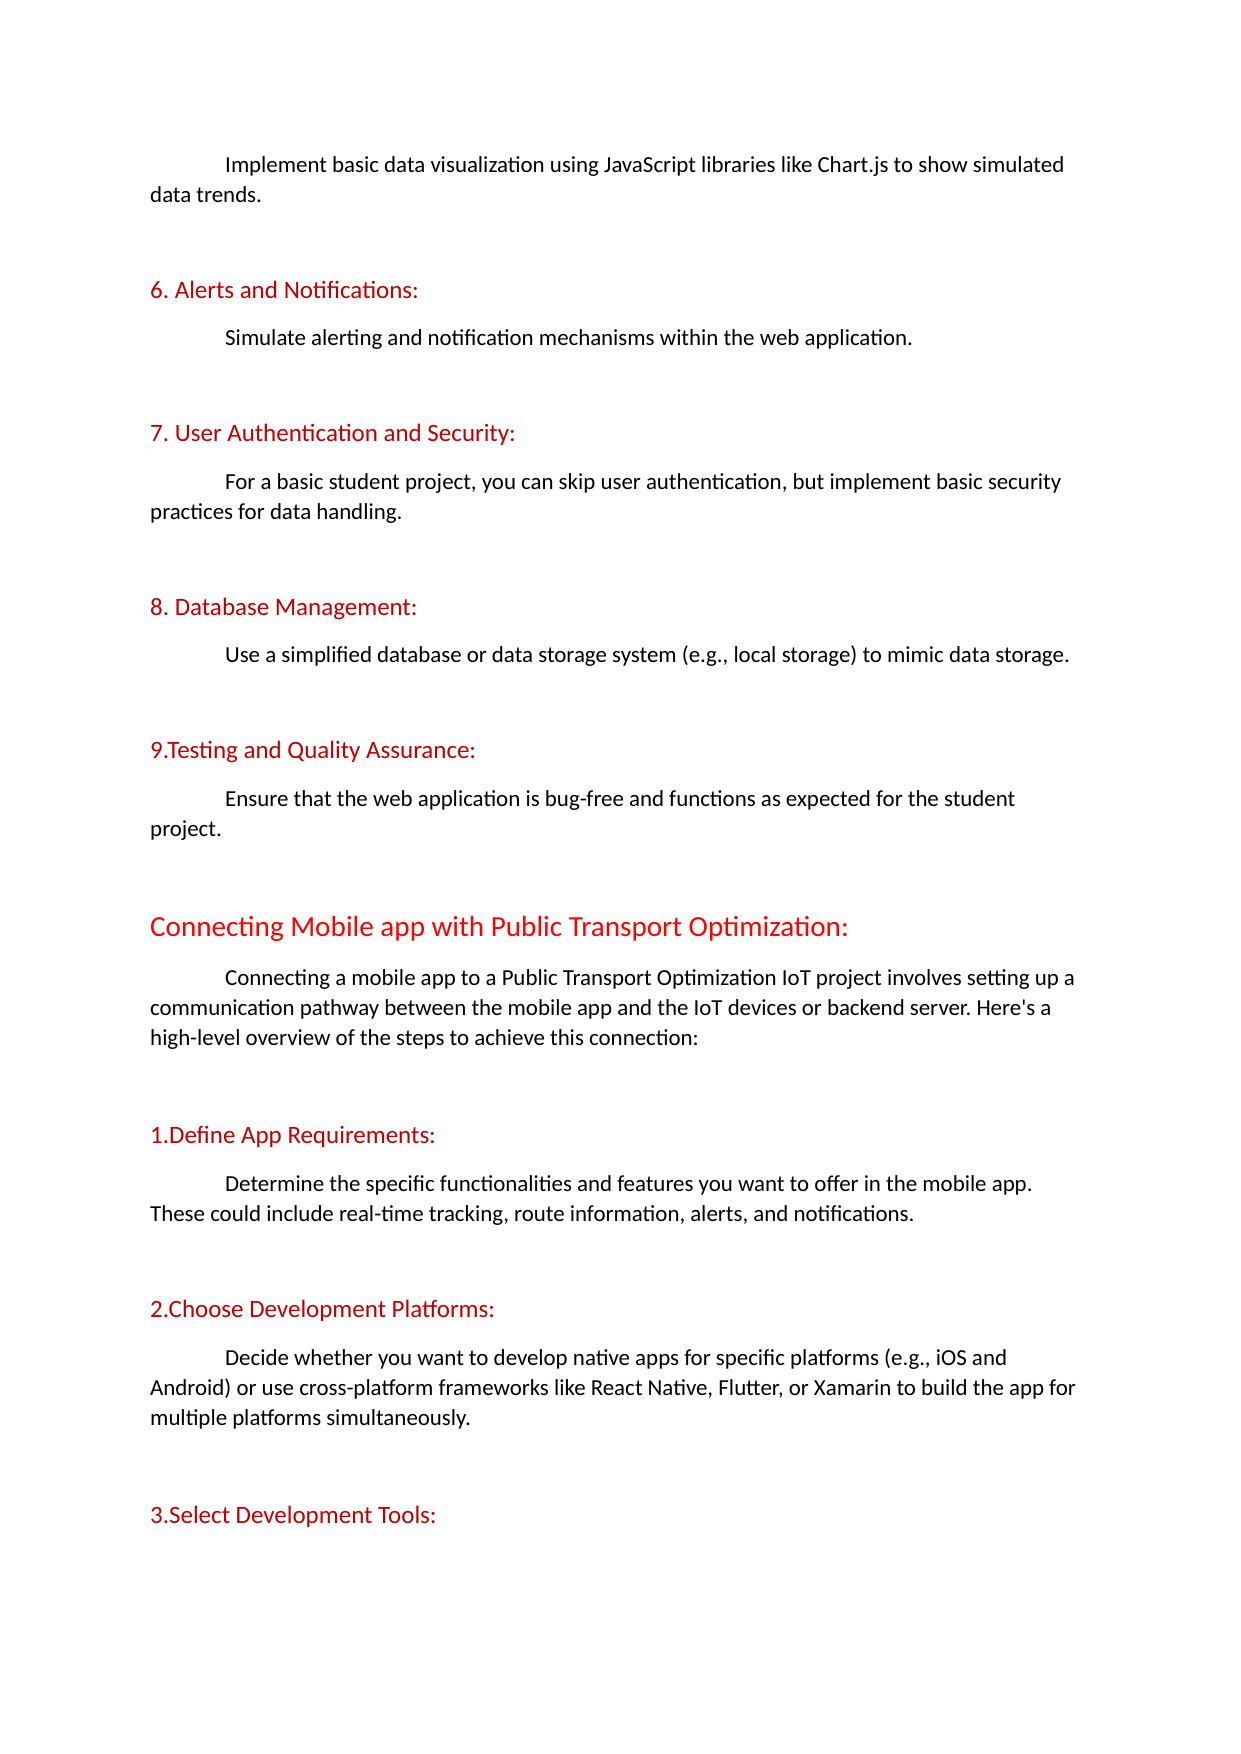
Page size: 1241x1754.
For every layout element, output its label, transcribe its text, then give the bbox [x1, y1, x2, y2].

text Connecting a mobile app to a Public Transport Optimization IoT project involves setting up a communication pathway between the mobile app and the IoT devices or backend server. Here's a high-level overview of the steps to achieve this connection: [150, 963, 1090, 1051]
text 8. Database Management: [150, 591, 1090, 621]
text Determine the specific functionalities and features you want to offer in the mobile app. These could include real-time tracking, route information, alerts, and notifications. [150, 1169, 1090, 1227]
text Decide whether you want to develop native apps for specific platforms (e.g., iOS and Android) or use cross-platform frameworks like React Native, Flutter, or Xamarin to build the app for multiple platforms simultaneously. [150, 1343, 1090, 1431]
text 6. Alerts and Notifications: [150, 274, 1090, 304]
text Use a simplified database or data storage system (e.g., local storage) to mimic data storage. [150, 640, 1090, 668]
text 3.Select Development Tools: [150, 1500, 1090, 1530]
text Implement basic data visualization using JavaScript libraries like Chart.js to show simulated data trends. [150, 150, 1090, 208]
text 2.Choose Development Platforms: [150, 1293, 1090, 1324]
text Simulate alerting and notification mechanisms within the web application. [150, 323, 1090, 352]
text 7. User Authentication and Security: [150, 417, 1090, 448]
text Ensure that the web application is bug-free and functions as expected for the student project. [150, 784, 1090, 842]
text 9.Testing and Quality Assurance: [150, 734, 1090, 765]
text Connecting Mobile app with Public Transport Optimization: [150, 908, 1090, 943]
text For a basic student project, you can skip user authentication, but implement basic security practices for data handling. [150, 467, 1090, 525]
text 1.Define App Requirements: [150, 1120, 1090, 1150]
